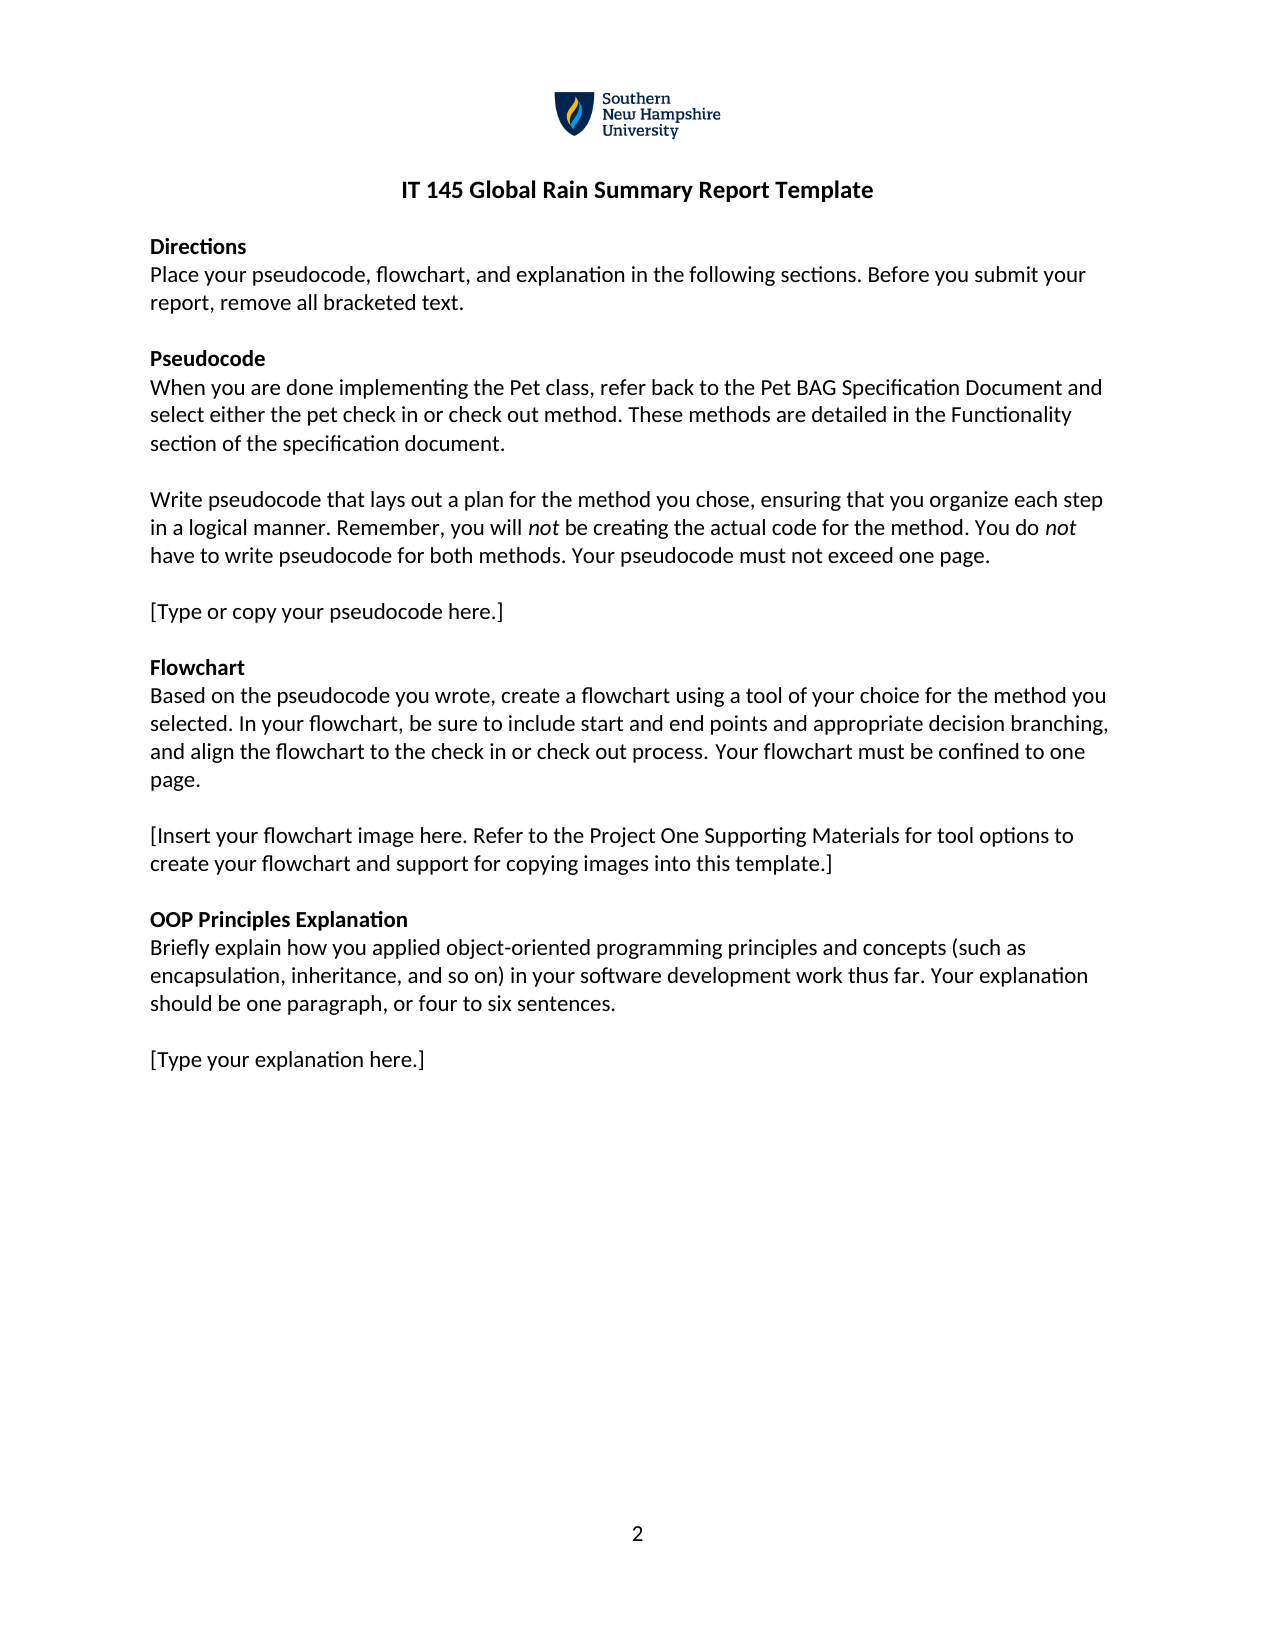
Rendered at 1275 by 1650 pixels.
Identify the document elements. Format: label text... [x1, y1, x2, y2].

subtitle IT 145 Global Rain Summary Report Template [150, 174, 1125, 204]
text Write pseudocode that lays out a plan for the method you chose, ensuring that you organize each step in a logical manner. Remember, you will not be creating the actual code for the method. You do not have to write pseudocode for both methods. Your pseudocode must not exceed one page. [150, 485, 1125, 569]
text [Type your explanation here.] [150, 1045, 1125, 1073]
subtitle Flowchart [150, 653, 1125, 681]
subtitle Directions [150, 232, 1125, 261]
text [Insert your flowchart image here. Refer to the Project One Supporting Materials for tool options to create your flowchart and support for copying images into this template.] [150, 821, 1125, 877]
picture [546, 75, 729, 154]
subtitle Pseudocode [150, 344, 1125, 373]
subtitle OOP Principles Explanation [150, 905, 1125, 933]
text Based on the pseudocode you wrote, create a flowchart using a tool of your choice for the method you selected. In your flowchart, be sure to include start and end points and appropriate decision branching, and align the flowchart to the check in or check out process. Your flowchart must be confined to one page. [150, 681, 1125, 793]
text When you are done implementing the Pet class, refer back to the Pet BAG Specification Document and select either the pet check in or check out method. These methods are detailed in the Functionality section of the specification document. [150, 373, 1125, 457]
text Place your pseudocode, flowchart, and explanation in the following sections. Before you submit your report, remove all bracketed text. [150, 261, 1125, 317]
text [Type or copy your pseudocode here.] [150, 597, 1125, 625]
text Briefly explain how you applied object-oriented programming principles and concepts (such as encapsulation, inheritance, and so on) in your software development work thus far. Your explanation should be one paragraph, or four to six sentences. [150, 933, 1125, 1017]
